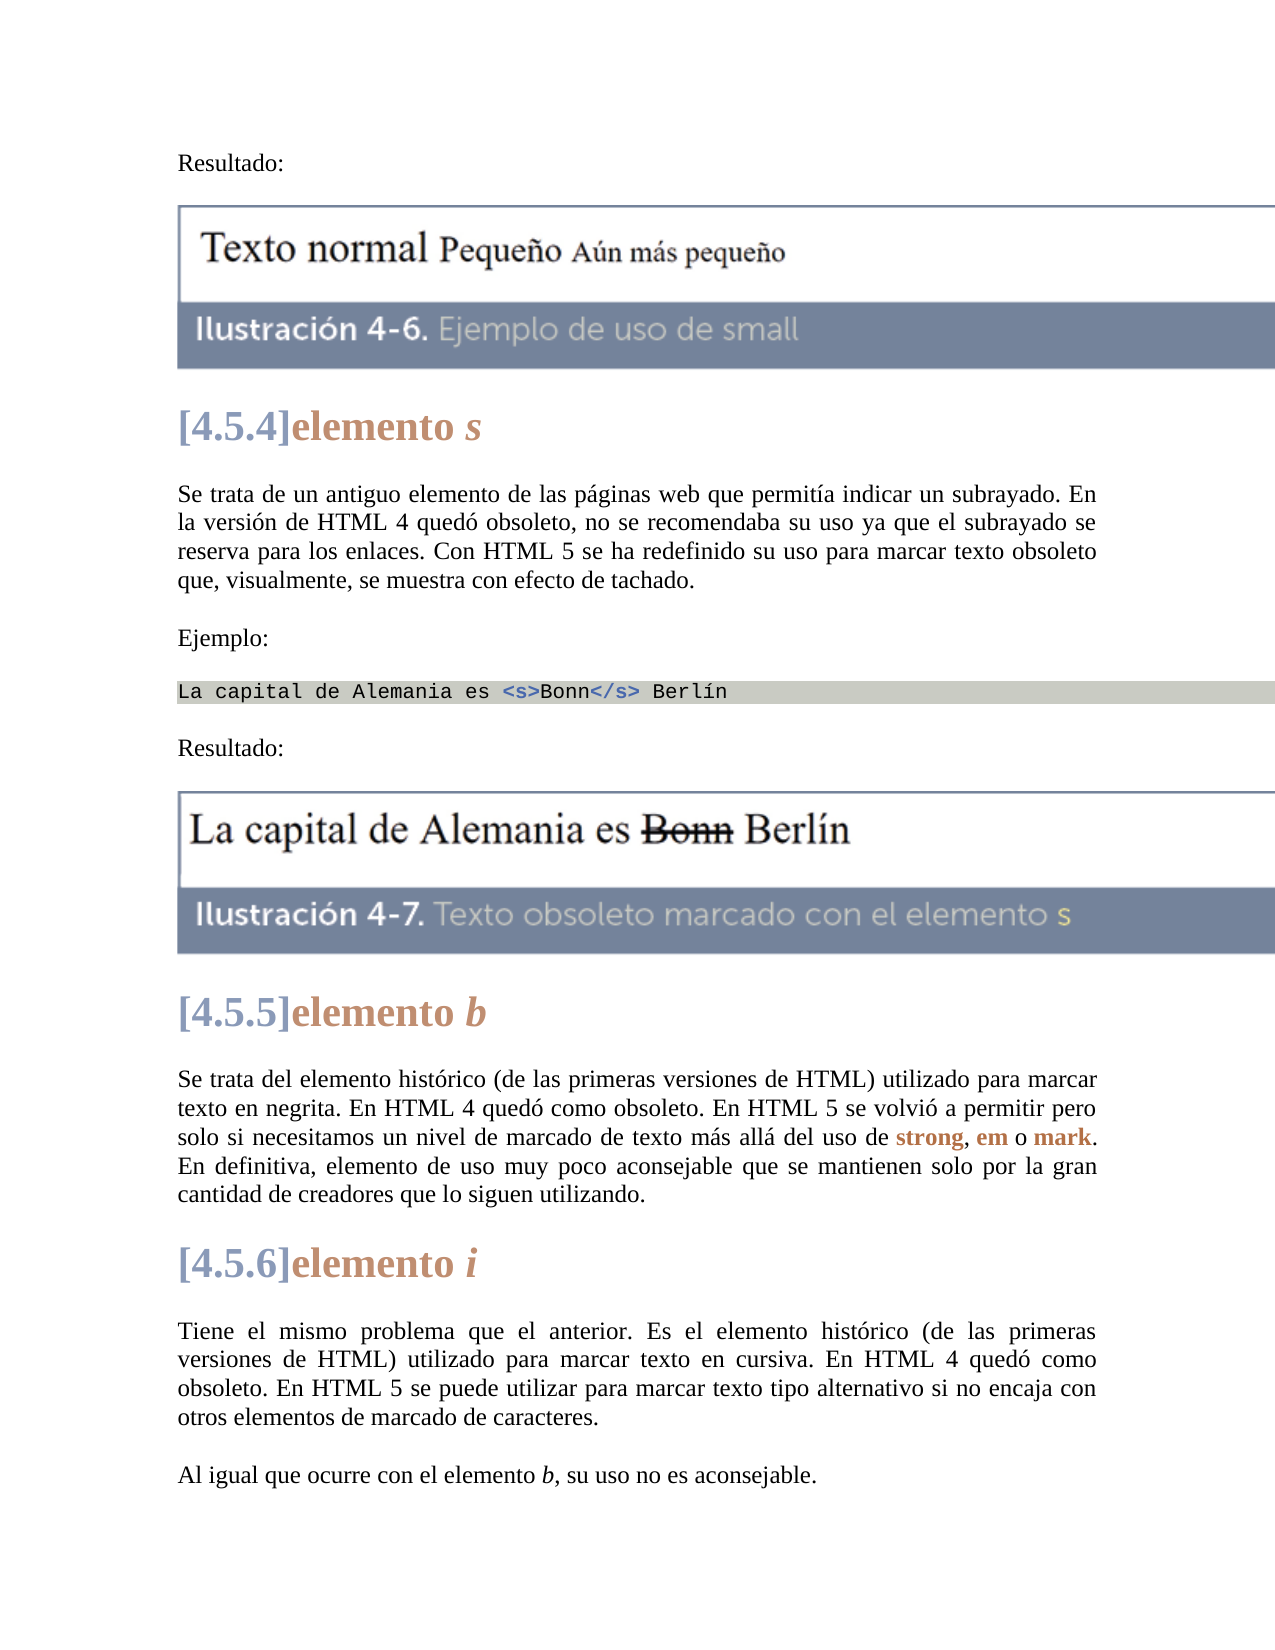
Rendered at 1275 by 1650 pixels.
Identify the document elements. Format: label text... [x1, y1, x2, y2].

text Tiene el mismo problema que el anterior. Es el elemento histórico (de las primeras versiones de HTML) utilizado para marcar texto en cursiva. En HTML 4 quedó como obsoleto. En HTML 5 se puede utilizar para marcar texto tipo alternativo si no encaja con otros elementos de marcado de caracteres. [177, 1316, 1098, 1431]
text Ejemplo: [177, 623, 1098, 652]
text [4.5.6]elemento i [177, 1237, 1098, 1287]
picture [177, 205, 1275, 372]
text Se trata del elemento histórico (de las primeras versiones de HTML) utilizado para marcar texto en negrita. En HTML 4 quedó como obsoleto. En HTML 5 se volvió a permitir pero solo si necesitamos un nivel de marcado de texto más allá del uso de strong, em o mark. En definitiva, elemento de uso muy poco aconsejable que se mantienen solo por la gran cantidad de creadores que lo siguen utilizando. [177, 1064, 1098, 1208]
text Resultado: [177, 148, 1098, 176]
text [4.5.5]elemento b [177, 986, 1098, 1035]
text Se trata de un antiguo elemento de las páginas web que permitía indicar un subrayado. En la versión de HTML 4 quedó obsoleto, no se recomendaba su uso ya que el subrayado se reserva para los enlaces. Con HTML 5 se ha redefinido su uso para marcar texto obsoleto que, visualmente, se muestra con efecto de tachado. [177, 479, 1098, 594]
text Resultado: [177, 733, 1098, 762]
text Al igual que ocurre con el elemento b, su uso no es aconsejable. [177, 1460, 1098, 1489]
text [4.5.4]elemento s [177, 400, 1098, 449]
picture [177, 791, 1275, 957]
